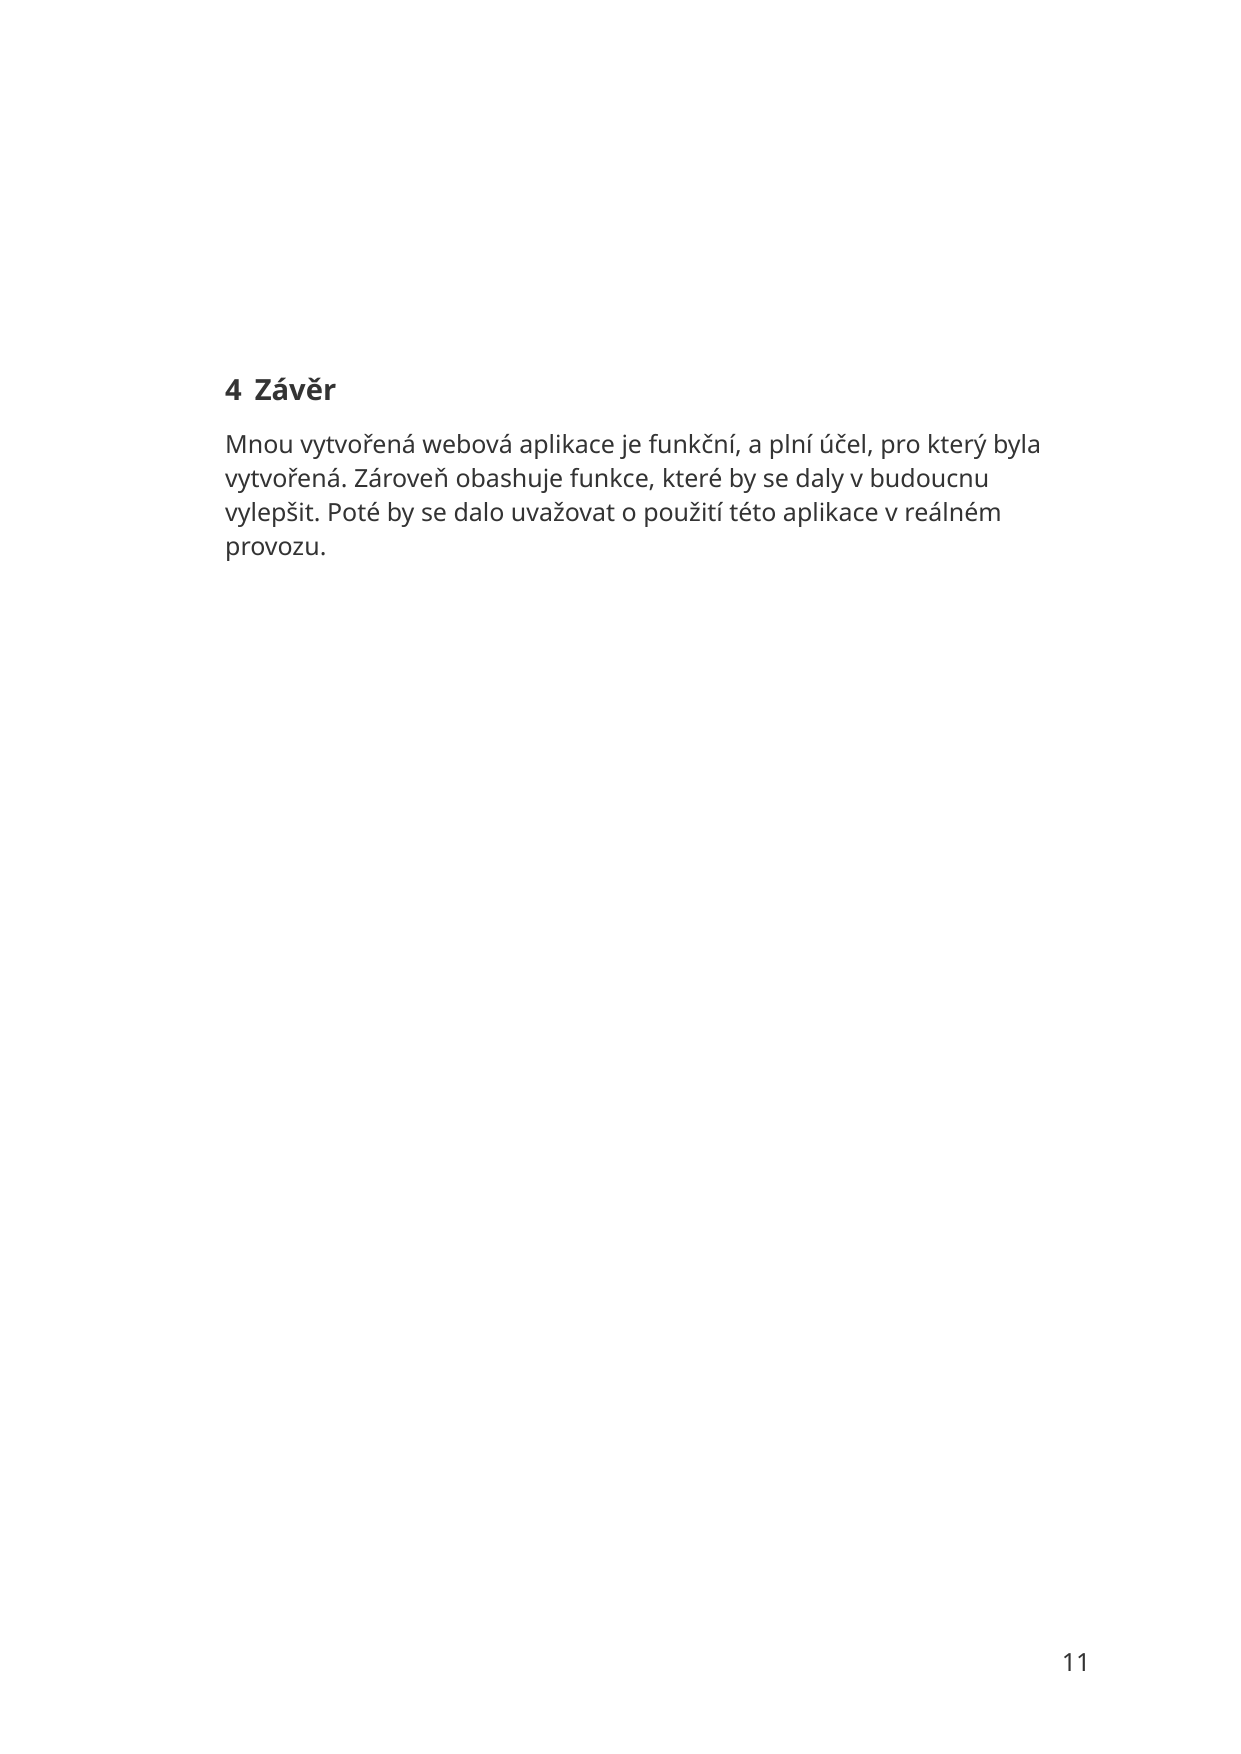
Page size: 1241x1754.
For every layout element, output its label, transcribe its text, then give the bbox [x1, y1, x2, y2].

text Mnou vytvořená webová aplikace je funkční, a plní účel, pro který byla vytvořená. Zároveň obashuje funkce, které by se daly v budoucnu vylepšit. Poté by se dalo uvažovat o použití této aplikace v reálném provozu. [225, 427, 1090, 563]
subtitle Závěr [225, 369, 1090, 408]
